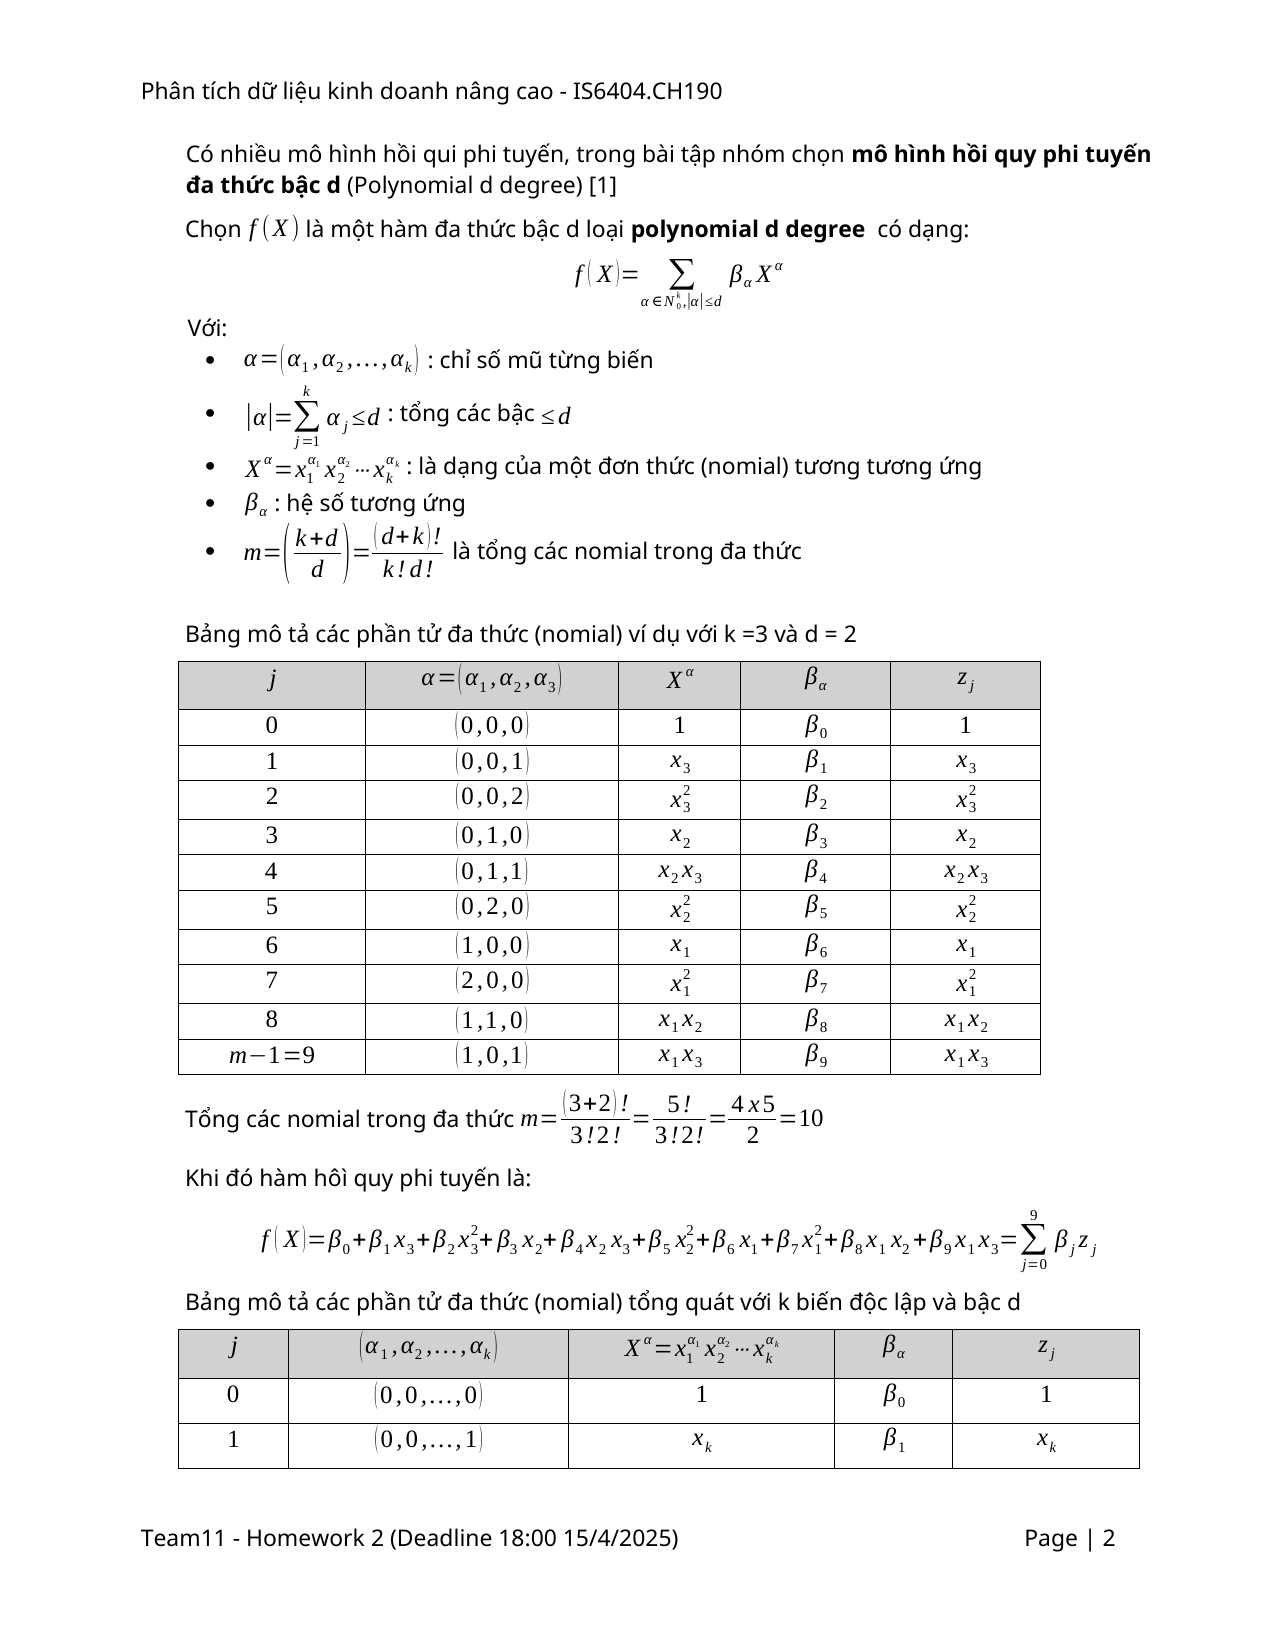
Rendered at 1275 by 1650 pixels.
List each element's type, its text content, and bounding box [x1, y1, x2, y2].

table_cell [366, 891, 618, 929]
table_header [289, 1330, 568, 1378]
table_cell [891, 820, 1040, 854]
table_cell [891, 1004, 1040, 1038]
table_header [179, 662, 365, 709]
text Bảng mô tả các phần tử đa thức (nomial) tổng quát với k biến độc lập và bậc d [185, 1286, 1172, 1317]
table_cell [741, 1040, 890, 1074]
table_cell [366, 820, 618, 854]
table_cell [741, 781, 890, 819]
text Chọn là một hàm đa thức bậc d loại polynomial d degree có dạng: [185, 212, 1172, 244]
table_cell [179, 930, 365, 964]
table_cell [179, 1004, 365, 1038]
table_cell [179, 1040, 365, 1074]
table_cell [891, 855, 1040, 890]
table_header [619, 662, 740, 709]
table_cell [741, 855, 890, 890]
table_cell [569, 1379, 834, 1423]
table_cell [619, 1040, 740, 1074]
table_cell [366, 746, 618, 780]
table_cell [835, 1379, 952, 1423]
list : tổng các bậc [206, 383, 1172, 450]
table_cell [619, 781, 740, 819]
table_header [366, 662, 618, 709]
table_cell [179, 1379, 288, 1423]
table_cell [619, 891, 740, 929]
table_cell [953, 1379, 1139, 1423]
table_cell [366, 965, 618, 1003]
table_cell [366, 710, 618, 744]
table_header [741, 662, 890, 709]
table_cell [179, 710, 365, 744]
text Có nhiều mô hình hồi qui phi tuyến, trong bài tập nhóm chọn mô hình hồi quy phi tuyến đa thức bậc d (Polynomial d degree) [186, 137, 1172, 200]
table_cell [835, 1424, 952, 1468]
table_cell [741, 891, 890, 929]
table_cell [619, 1004, 740, 1038]
table_header [835, 1330, 952, 1378]
table_cell [366, 930, 618, 964]
table_cell [891, 891, 1040, 929]
table_header [569, 1330, 834, 1378]
table_cell [569, 1424, 834, 1468]
table_cell [289, 1379, 568, 1423]
text Khi đó hàm hôì quy phi tuyến là: [185, 1162, 1172, 1193]
table_cell [366, 1004, 618, 1038]
table_cell [891, 781, 1040, 819]
table_cell [891, 746, 1040, 780]
list là tổng các nomial trong đa thức [206, 521, 1172, 586]
table_cell [891, 710, 1040, 744]
text Bảng mô tả các phần tử đa thức (nomial) ví dụ với k =3 và d = 2 [185, 617, 1172, 649]
table_cell [741, 710, 890, 744]
table_cell [891, 930, 1040, 964]
table_cell [179, 781, 365, 819]
list : hệ số tương ứng [206, 487, 1172, 521]
table_cell [366, 781, 618, 819]
table_cell [741, 746, 890, 780]
table_cell [953, 1424, 1139, 1468]
list : chỉ số mũ từng biến [206, 343, 1172, 383]
table_cell [619, 855, 740, 890]
table_cell [741, 1004, 890, 1038]
table_cell [366, 1040, 618, 1074]
table_cell [619, 746, 740, 780]
table_header [953, 1330, 1139, 1378]
table_cell [179, 855, 365, 890]
table_cell [619, 930, 740, 964]
list : là dạng của một đơn thức (nomial) tương tương ứng [206, 450, 1172, 487]
table_cell [289, 1424, 568, 1468]
table_cell [179, 1424, 288, 1468]
table_cell [741, 820, 890, 854]
table_cell [366, 855, 618, 890]
table_cell [741, 965, 890, 1003]
table_cell [741, 930, 890, 964]
table_cell [179, 820, 365, 854]
text Với: [187, 312, 1172, 343]
table_cell [179, 891, 365, 929]
table_cell [179, 965, 365, 1003]
table_cell [891, 965, 1040, 1003]
table_cell [619, 820, 740, 854]
table_cell [179, 746, 365, 780]
table_cell [619, 965, 740, 1003]
table_header [179, 1330, 288, 1378]
table_cell [619, 710, 740, 744]
table_cell [891, 1040, 1040, 1074]
table_header [891, 662, 1040, 709]
text Tổng các nomial trong đa thức [185, 1087, 1172, 1149]
